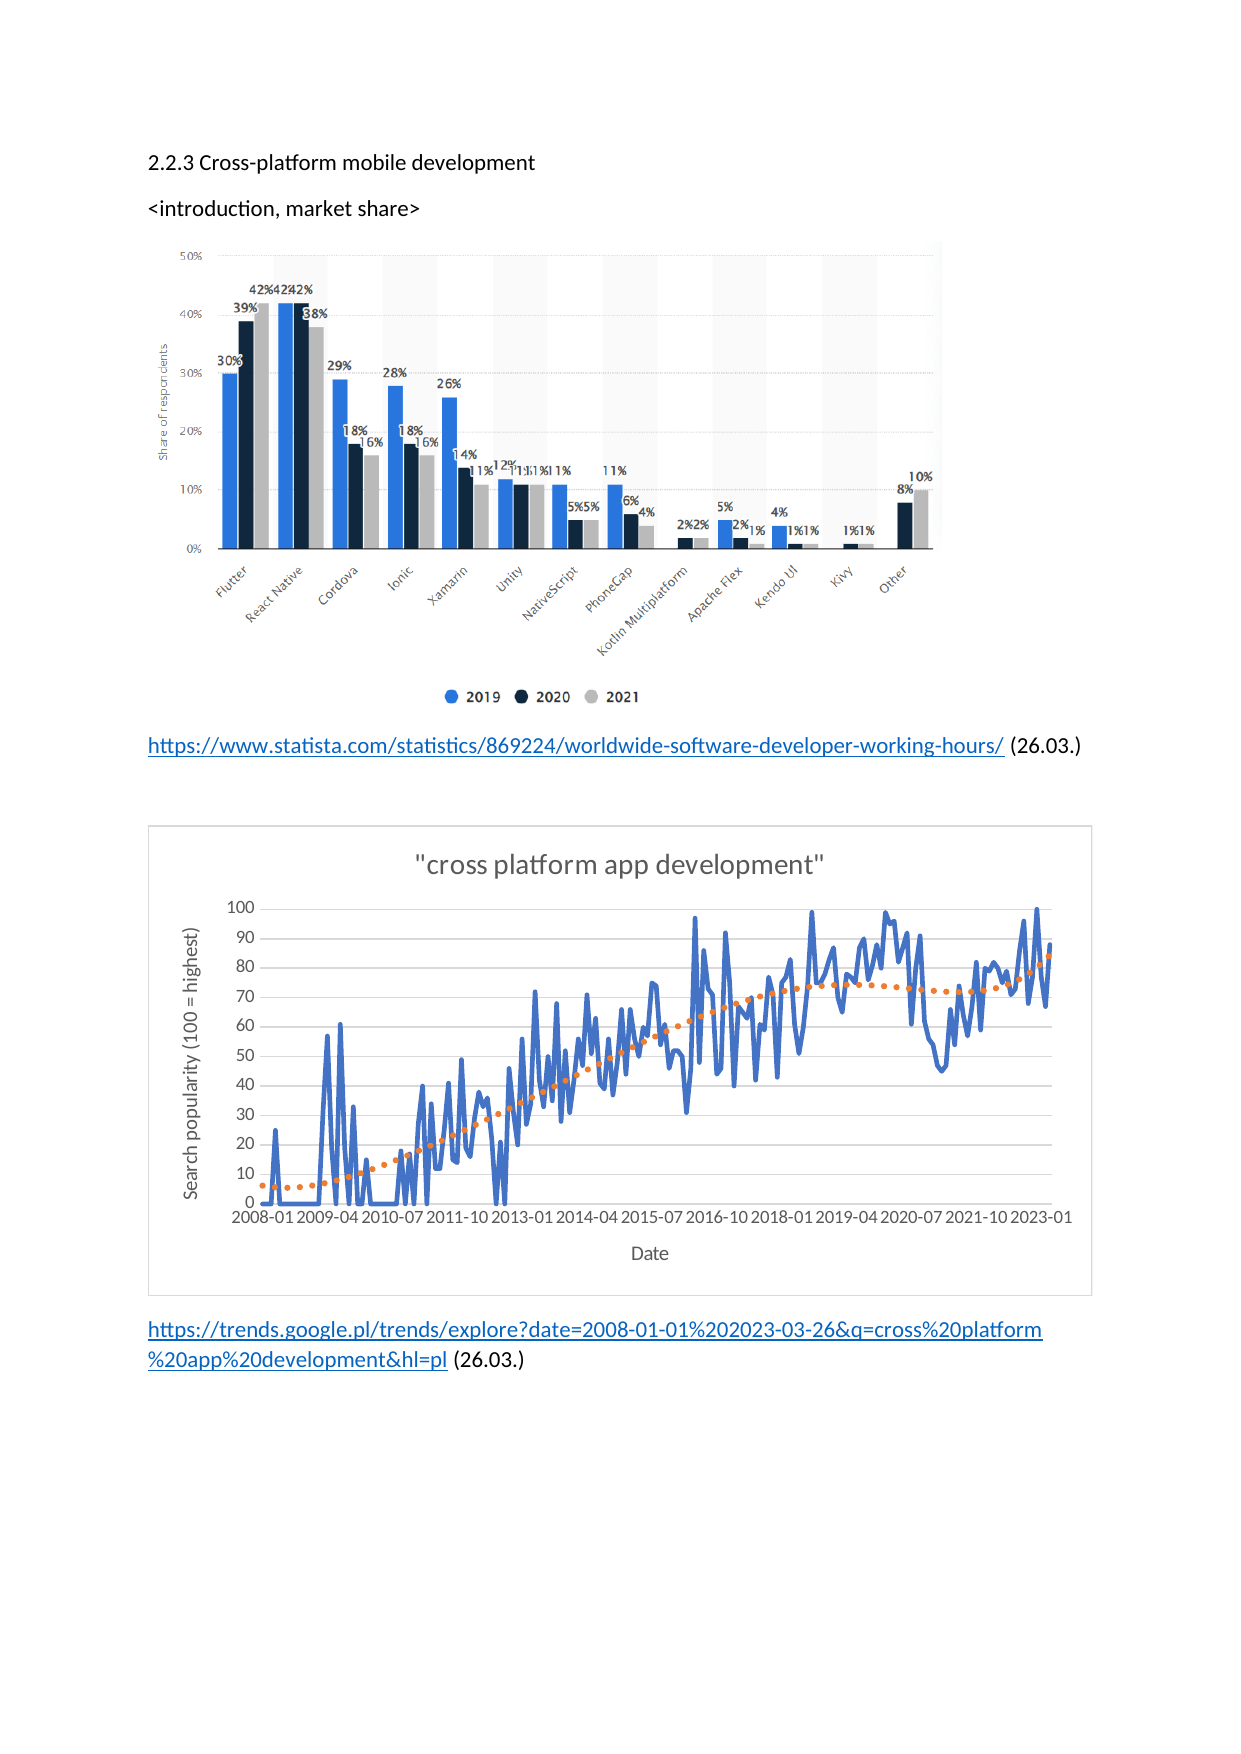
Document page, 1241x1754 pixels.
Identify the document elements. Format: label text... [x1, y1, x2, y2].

picture [147, 241, 943, 713]
text https://www.statista.com/statistics/869224/worldwide-software-developer-working-hours/ (26.03.) [148, 732, 1093, 760]
text https://trends.google.pl/trends/explore?date=2008-01-01%202023-03-26&q=cross%20platform%20app%20development&hl=pl (26.03.) [148, 1315, 1093, 1373]
text 2.2.3 Cross-platform mobile development [148, 148, 1093, 176]
text <introduction, market share> [148, 194, 1093, 222]
